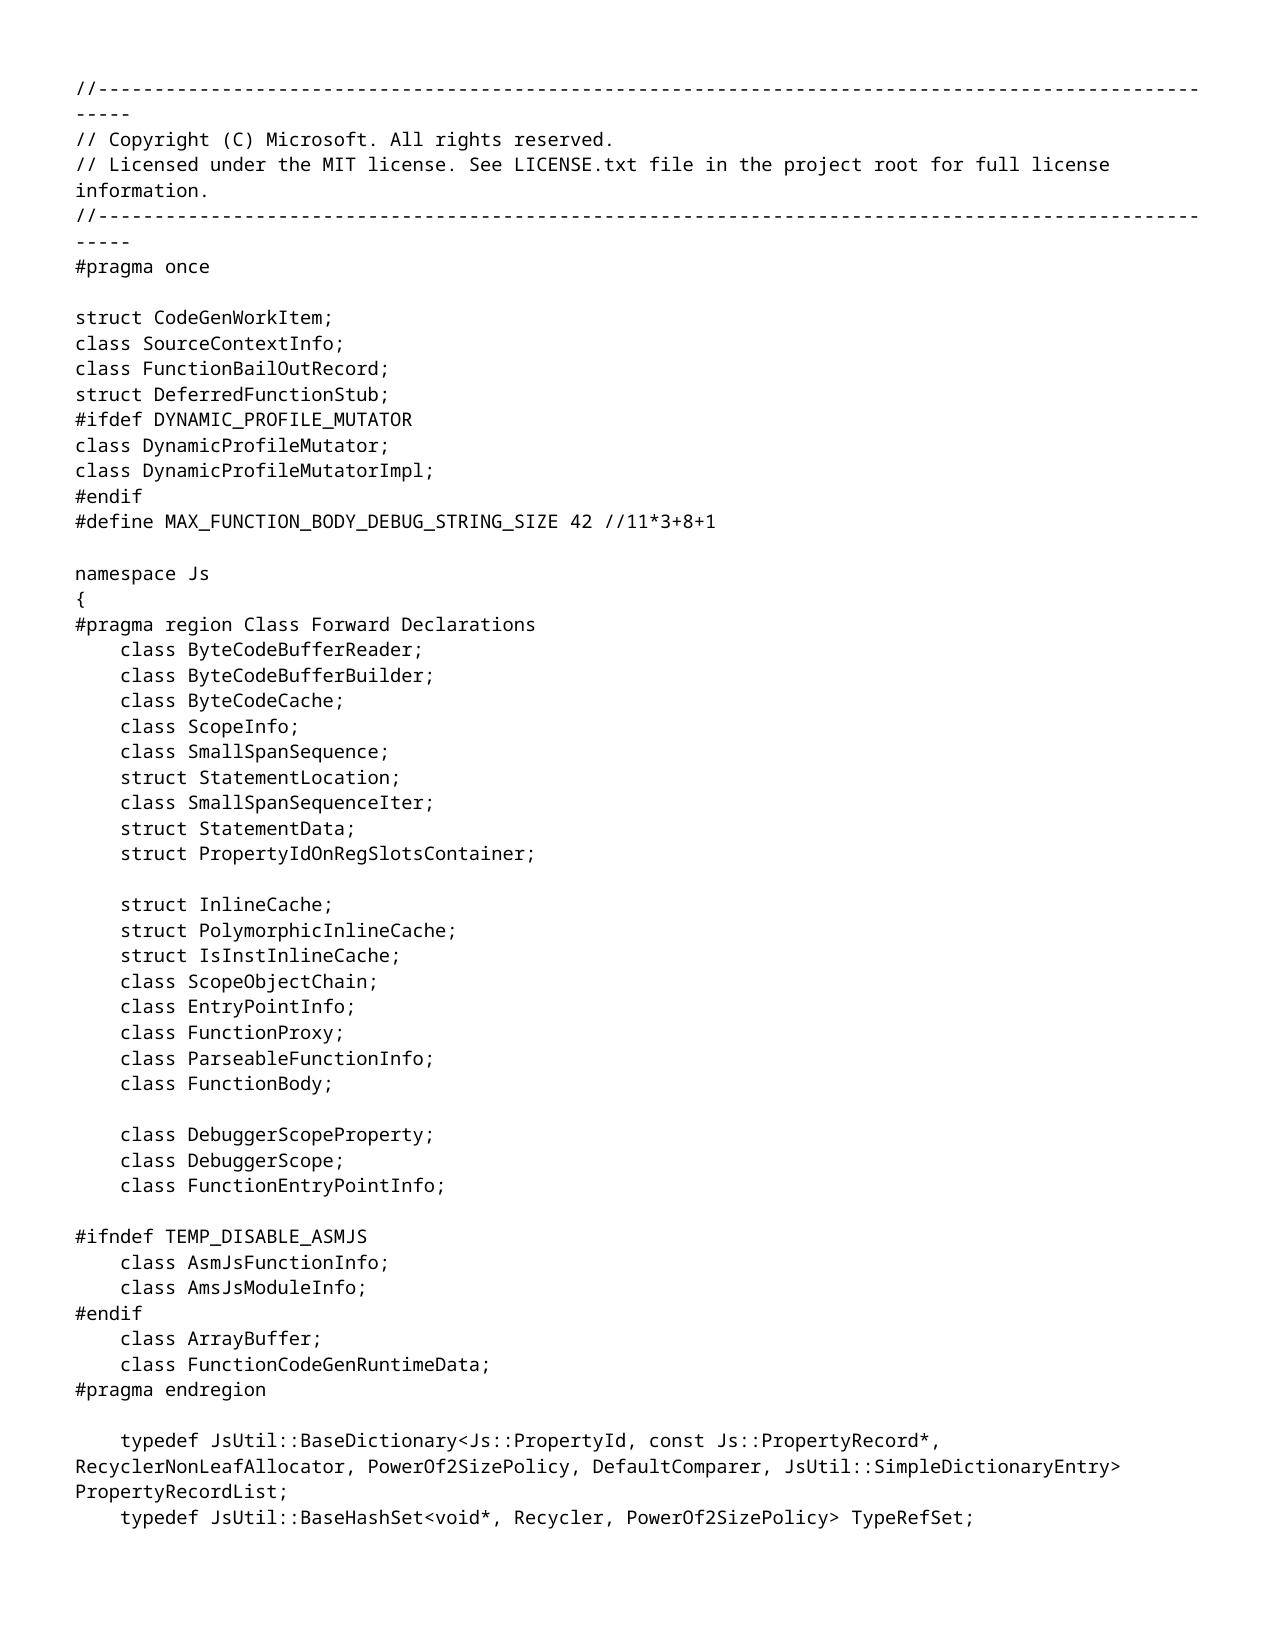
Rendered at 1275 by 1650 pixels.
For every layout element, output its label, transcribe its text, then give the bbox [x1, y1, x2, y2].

text #endif [75, 483, 1200, 509]
text class SmallSpanSequenceIter; [75, 789, 1200, 815]
text typedef JsUtil::BaseDictionary<Js::PropertyId, const Js::PropertyRecord*, RecyclerNonLeafAllocator, PowerOf2SizePolicy, DefaultComparer, JsUtil::SimpleDictionaryEntry> PropertyRecordList; [75, 1428, 1200, 1504]
text struct InlineCache; [75, 892, 1200, 917]
text class DebuggerScope; [75, 1147, 1200, 1172]
text #ifndef TEMP_DISABLE_ASMJS [75, 1223, 1200, 1249]
text class FunctionEntryPointInfo; [75, 1172, 1200, 1198]
text class DynamicProfileMutatorImpl; [75, 458, 1200, 483]
text // Licensed under the MIT license. See LICENSE.txt file in the project root for full license information. [75, 152, 1200, 203]
text { [75, 585, 1200, 611]
text #pragma region Class Forward Declarations [75, 611, 1200, 636]
text class ByteCodeBufferBuilder; [75, 662, 1200, 687]
text class ArrayBuffer; [75, 1326, 1200, 1351]
text namespace Js [75, 560, 1200, 585]
text class ParseableFunctionInfo; [75, 1045, 1200, 1070]
text class ByteCodeBufferReader; [75, 636, 1200, 662]
text class AmsJsModuleInfo; [75, 1274, 1200, 1300]
text struct StatementLocation; [75, 764, 1200, 789]
text class ScopeObjectChain; [75, 968, 1200, 994]
text struct StatementData; [75, 815, 1200, 841]
text class ScopeInfo; [75, 713, 1200, 738]
text class EntryPointInfo; [75, 994, 1200, 1019]
text struct PolymorphicInlineCache; [75, 917, 1200, 943]
text //------------------------------------------------------------------------------------------------------- [75, 75, 1200, 126]
text class SmallSpanSequence; [75, 738, 1200, 764]
text class AsmJsFunctionInfo; [75, 1249, 1200, 1274]
text class DebuggerScopeProperty; [75, 1121, 1200, 1147]
text class ByteCodeCache; [75, 687, 1200, 713]
text // Copyright (C) Microsoft. All rights reserved. [75, 126, 1200, 152]
text class FunctionBody; [75, 1070, 1200, 1096]
text class FunctionProxy; [75, 1019, 1200, 1045]
text struct PropertyIdOnRegSlotsContainer; [75, 841, 1200, 866]
text #endif [75, 1300, 1200, 1326]
text class FunctionBailOutRecord; [75, 356, 1200, 381]
text class DynamicProfileMutator; [75, 432, 1200, 458]
text class FunctionCodeGenRuntimeData; [75, 1351, 1200, 1377]
text #ifdef DYNAMIC_PROFILE_MUTATOR [75, 407, 1200, 432]
text struct DeferredFunctionStub; [75, 381, 1200, 407]
text class SourceContextInfo; [75, 330, 1200, 356]
text //------------------------------------------------------------------------------------------------------- [75, 203, 1200, 254]
text struct CodeGenWorkItem; [75, 305, 1200, 330]
text #pragma endregion [75, 1377, 1200, 1402]
text struct IsInstInlineCache; [75, 943, 1200, 968]
text #pragma once [75, 254, 1200, 279]
text typedef JsUtil::BaseHashSet<void*, Recycler, PowerOf2SizePolicy> TypeRefSet; [75, 1504, 1200, 1530]
text #define MAX_FUNCTION_BODY_DEBUG_STRING_SIZE 42 //11*3+8+1 [75, 509, 1200, 534]
